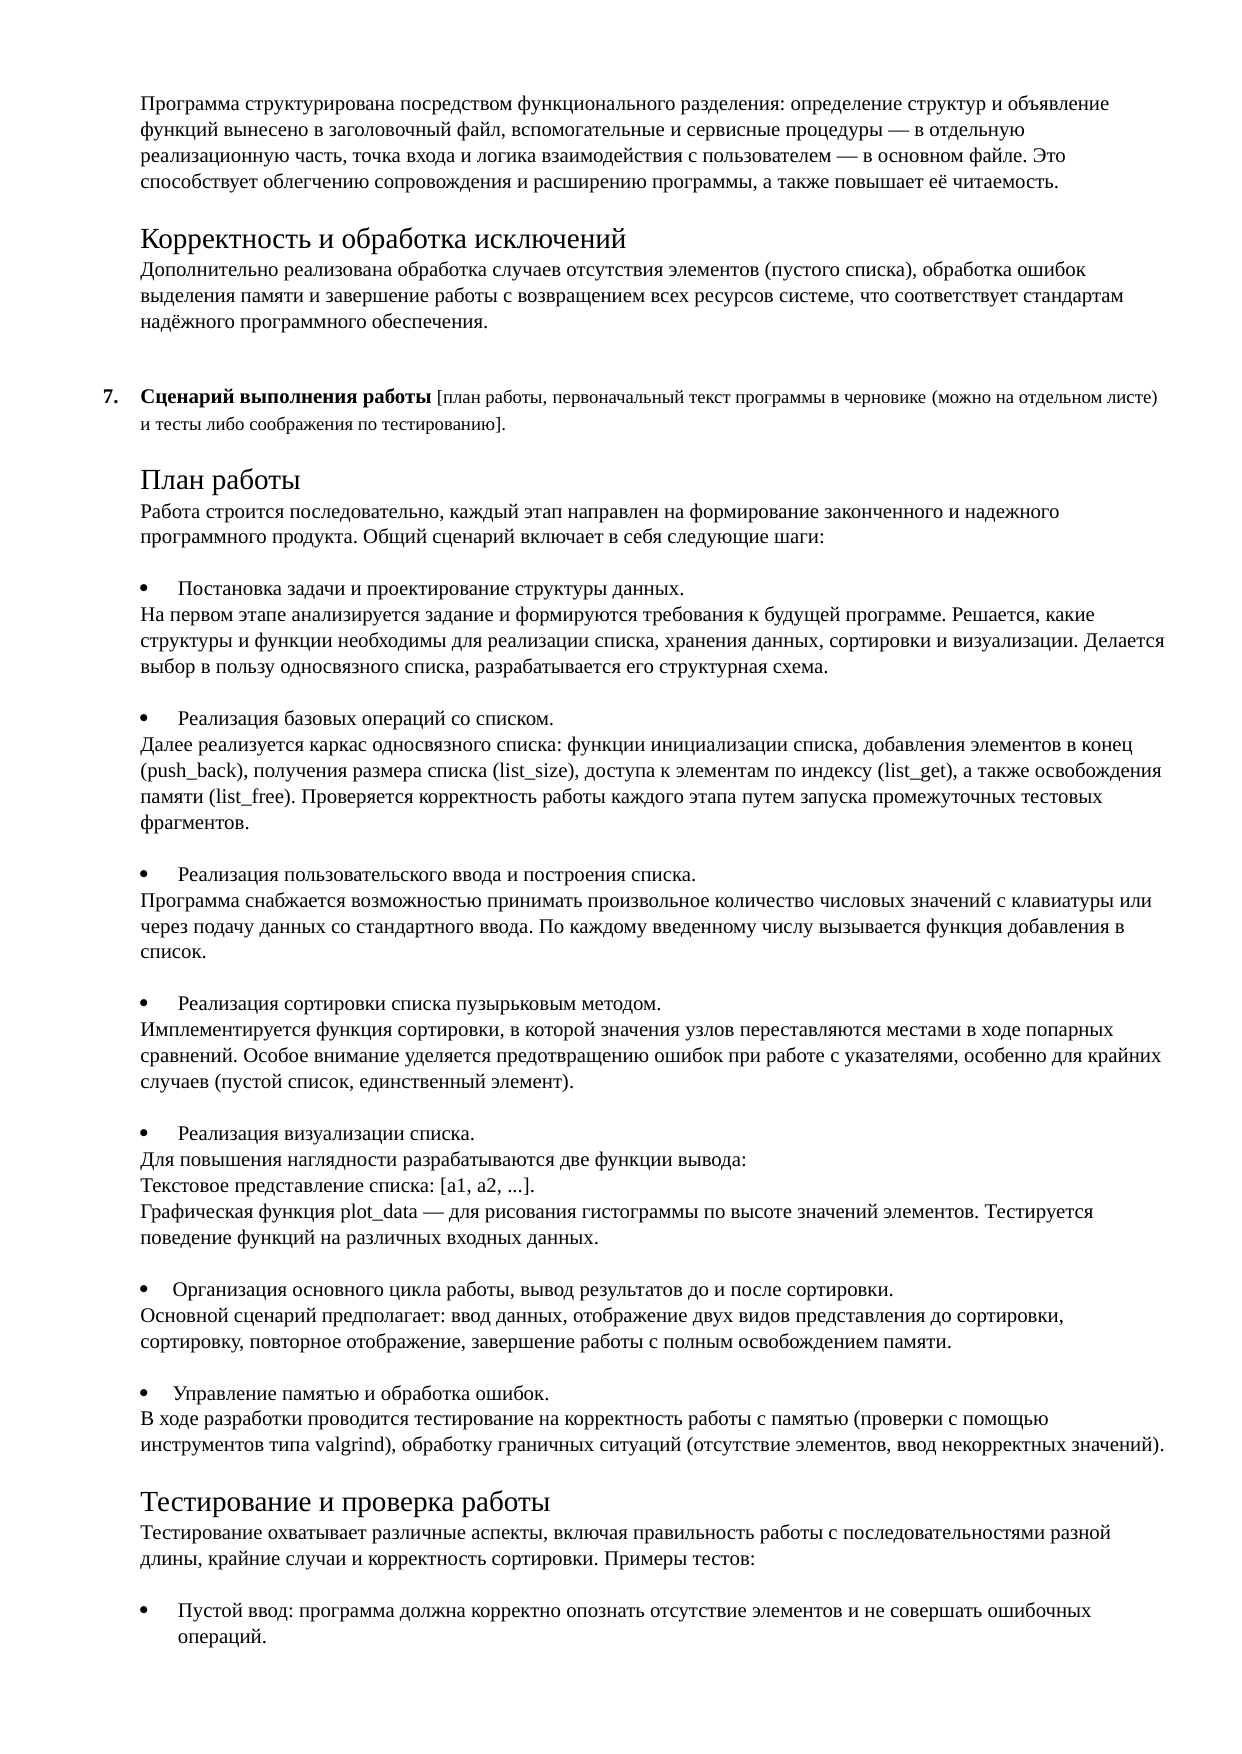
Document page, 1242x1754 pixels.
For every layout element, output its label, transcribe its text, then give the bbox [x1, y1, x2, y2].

text Графическая функция plot_data — для рисования гистограммы по высоте значений элементов. Тестируется поведение функций на различных входных данных. [140, 1199, 1173, 1249]
text В ходе разработки проводится тестирование на корректность работы с памятью (проверки с помощью инструментов типа valgrind), обработку граничных ситуаций (отсутствие элементов, ввод некорректных значений). [140, 1406, 1173, 1456]
list Реализация пользовательского ввода и построения списка. [140, 862, 1173, 886]
text Основной сценарий предполагает: ввод данных, отображение двух видов представления до сортировки, сортировку, повторное отображение, завершение работы с полным освобождением памяти. [140, 1303, 1173, 1353]
text Для повышения наглядности разрабатываются две функции вывода: [140, 1147, 1173, 1171]
list Реализация базовых операций со списком. [140, 706, 1173, 730]
list Пустой ввод: программа должна корректно опознать отсутствие элементов и не совершать ошибочных операций. [140, 1598, 1173, 1648]
text План работы [140, 462, 1173, 496]
list Сценарий выполнения работы [план работы, первоначальный текст программы в черновике (можно на отдельном листе) и тесты либо соображения по тестированию]. [103, 387, 1173, 436]
text Работа строится последовательно, каждый этап направлен на формирование законченного и надежного программного продукта. Общий сценарий включает в себя следующие шаги: [140, 498, 1173, 548]
text На первом этапе анализируется задание и формируются требования к будущей программе. Решается, какие структуры и функции необходимы для реализации списка, хранения данных, сортировки и визуализации. Делается выбор в пользу односвязного списка, разрабатывается его структурная схема. [140, 602, 1173, 678]
text Дополнительно реализована обработка случаев отсутствия элементов (пустого списка), обработка ошибок выделения памяти и завершение работы с возвращением всех ресурсов системе, что соответствует стандартам надёжного программного обеспечения. [140, 257, 1173, 333]
text Текстовое представление списка: [a1, a2, ...]. [140, 1173, 1173, 1197]
text Имплементируется функция сортировки, в которой значения узлов переставляются местами в ходе попарных сравнений. Особое внимание уделяется предотвращению ошибок при работе с указателями, особенно для крайних случаев (пустой список, единственный элемент). [140, 1017, 1173, 1093]
list Организация основного цикла работы, вывод результатов до и после сортировки. [140, 1277, 1173, 1301]
list Реализация визуализации списка. [140, 1121, 1173, 1145]
list Реализация сортировки списка пузырьковым методом. [140, 991, 1173, 1015]
text Программа снабжается возможностью принимать произвольное количество числовых значений с клавиатуры или через подачу данных со стандартного ввода. По каждому введенному числу вызывается функция добавления в список. [140, 888, 1173, 963]
text Далее реализуется каркас односвязного списка: функции инициализации списка, добавления элементов в конец (push_back), получения размера списка (list_size), доступа к элементам по индексу (list_get), а также освобождения памяти (list_free). Проверяется корректность работы каждого этапа путем запуска промежуточных тестовых фрагментов. [140, 732, 1173, 834]
text Тестирование и проверка работы [140, 1484, 1173, 1518]
list Постановка задачи и проектирование структуры данных. [140, 576, 1173, 600]
text Тестирование охватывает различные аспекты, включая правильность работы с последовательностями разной длины, крайние случаи и корректность сортировки. Примеры тестов: [140, 1520, 1173, 1570]
text Программа структурирована посредством функционального разделения: определение структур и объявление функций вынесено в заголовочный файл, вспомогательные и сервисные процедуры — в отдельную реализационную часть, точка входа и логика взаимодействия с пользователем — в основном файле. Это способствует облегчению сопровождения и расширению программы, а также повышает её читаемость. [140, 91, 1173, 193]
text Корректность и обработка исключений [140, 221, 1173, 254]
list Управление памятью и обработка ошибок. [140, 1380, 1173, 1404]
